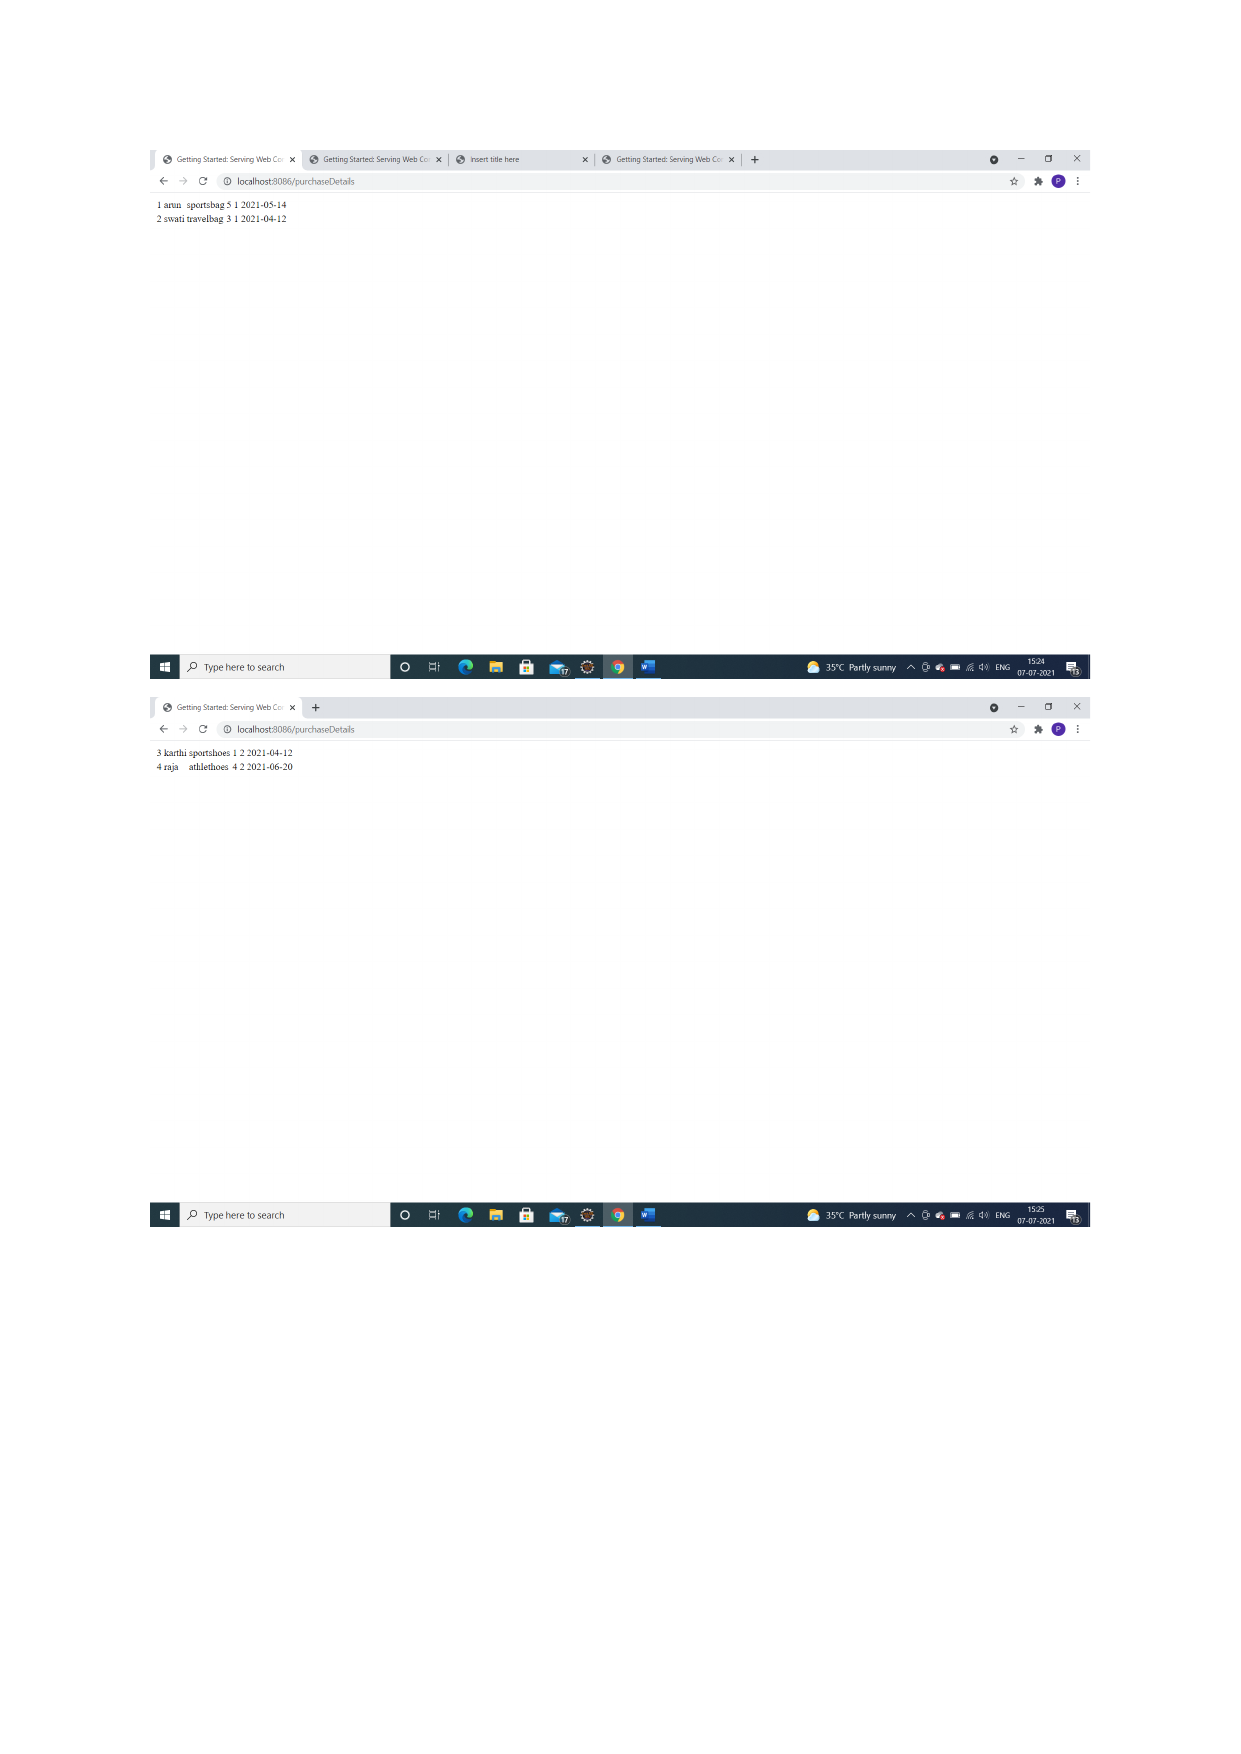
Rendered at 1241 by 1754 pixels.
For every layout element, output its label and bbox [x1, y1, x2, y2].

picture [150, 150, 1091, 679]
picture [150, 697, 1091, 1227]
